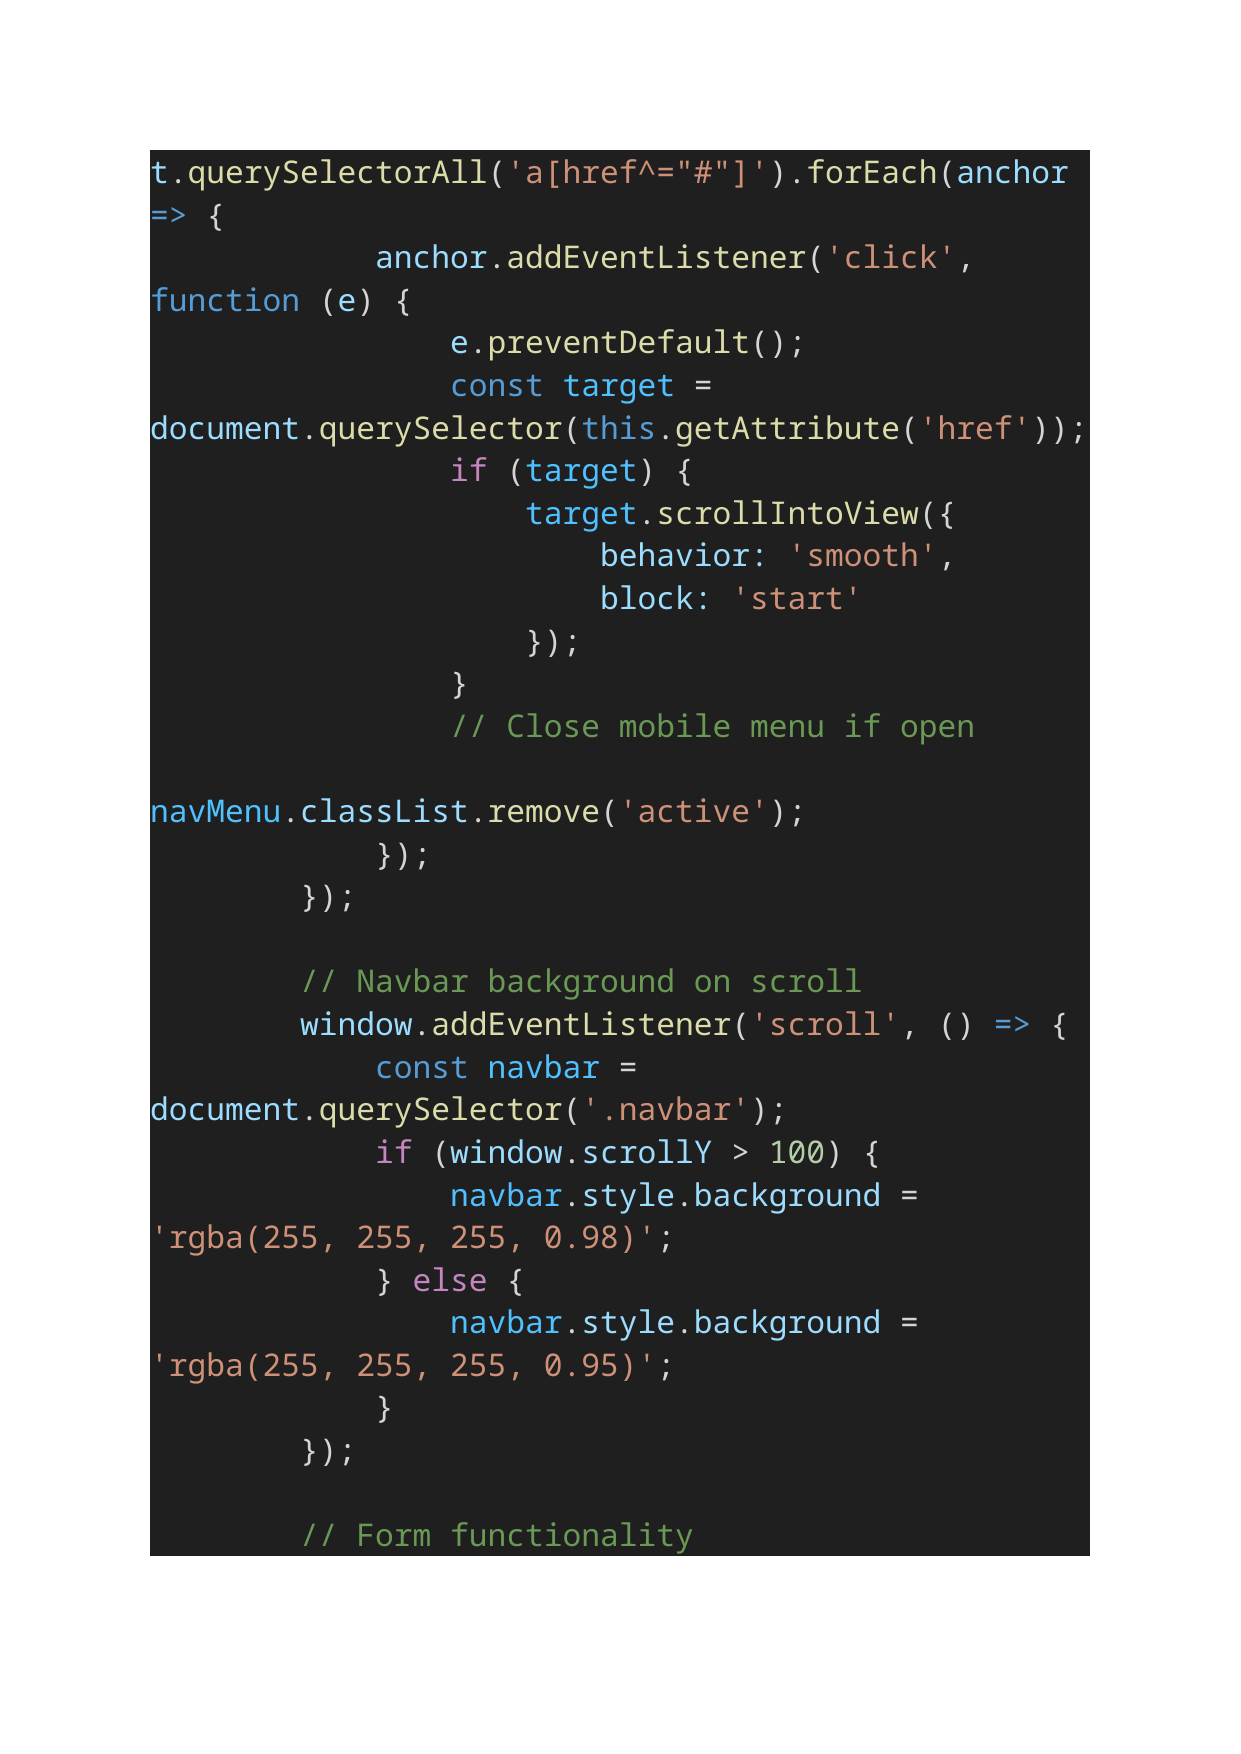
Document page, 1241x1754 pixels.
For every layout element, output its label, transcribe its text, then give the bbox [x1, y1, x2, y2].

text const navbar = document.querySelector('.navbar'); [150, 1045, 1090, 1130]
text if (target) { [150, 448, 1090, 491]
text if (window.scrollY > 100) { [150, 1130, 1090, 1172]
text } [150, 661, 1090, 704]
text navbar.style.background = 'rgba(255, 255, 255, 0.98)'; [150, 1172, 1090, 1258]
text window.addEventListener('scroll', () => { [150, 1002, 1090, 1045]
text }); [150, 619, 1090, 661]
text anchor.addEventListener('click', function (e) { [150, 235, 1090, 320]
text const target = document.querySelector(this.getAttribute('href')); [150, 363, 1090, 448]
text // Navbar background on scroll [150, 959, 1090, 1002]
text }); [150, 874, 1090, 917]
text behavior: 'smooth', [150, 533, 1090, 576]
text target.scrollIntoView({ [150, 491, 1090, 533]
text } [150, 1386, 1090, 1428]
text // Close mobile menu if open [150, 704, 1090, 746]
text }); [150, 1428, 1090, 1471]
text e.preventDefault(); [150, 320, 1090, 363]
text navMenu.classList.remove('active'); [150, 746, 1090, 832]
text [150, 150, 1090, 235]
text // Form functionality [150, 1513, 1090, 1556]
text } else { [150, 1258, 1090, 1300]
text block: 'start' [150, 576, 1090, 619]
text navbar.style.background = 'rgba(255, 255, 255, 0.95)'; [150, 1300, 1090, 1386]
text }); [150, 832, 1090, 874]
